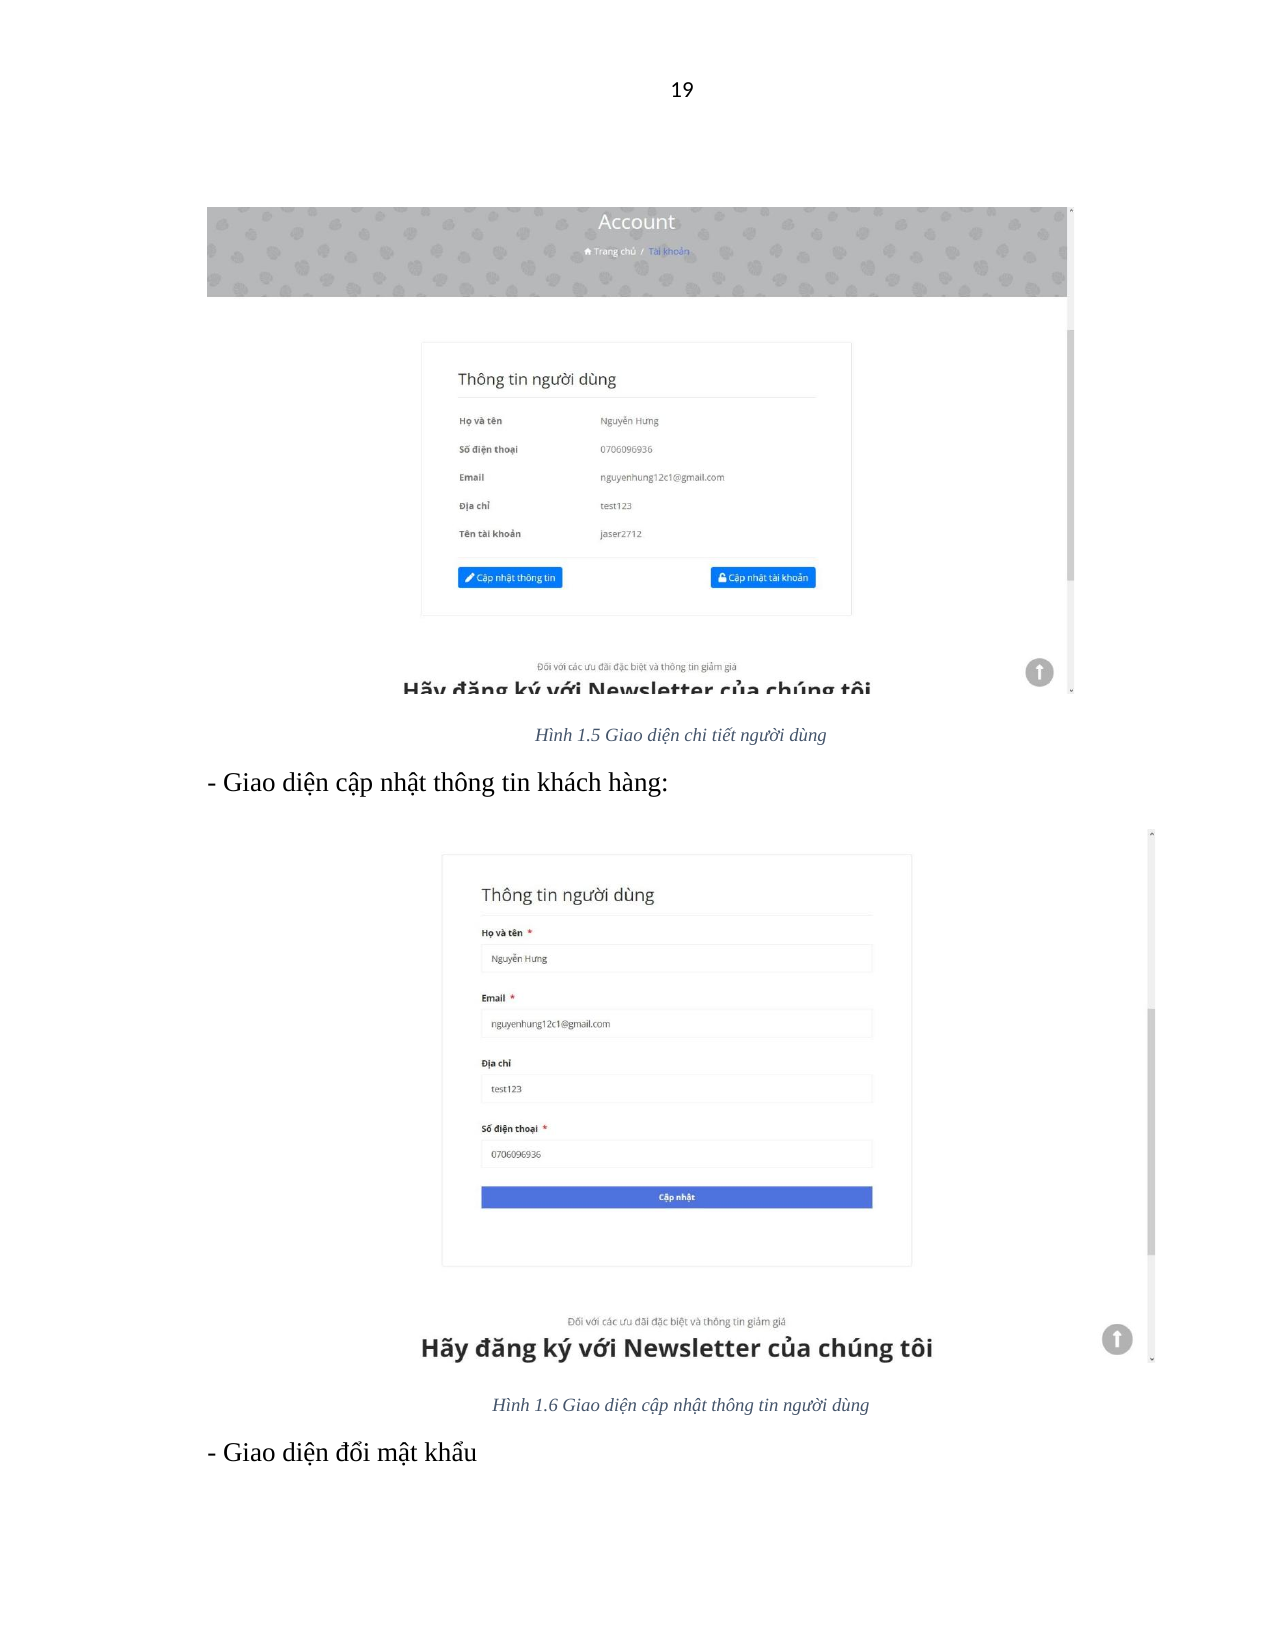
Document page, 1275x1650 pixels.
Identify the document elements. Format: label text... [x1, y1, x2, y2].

text - Giao diện cập nhật thông tin khách hàng: [207, 766, 1156, 798]
text Hình 1.6 Giao diện cập nhật thông tin người dùng [207, 1394, 1156, 1415]
text - Giao diện đổi mật khẩu [207, 1436, 1156, 1467]
picture [207, 829, 1155, 1363]
picture [207, 207, 1075, 694]
text Hình 1.5 Giao diện chi tiết người dùng [207, 724, 1156, 746]
